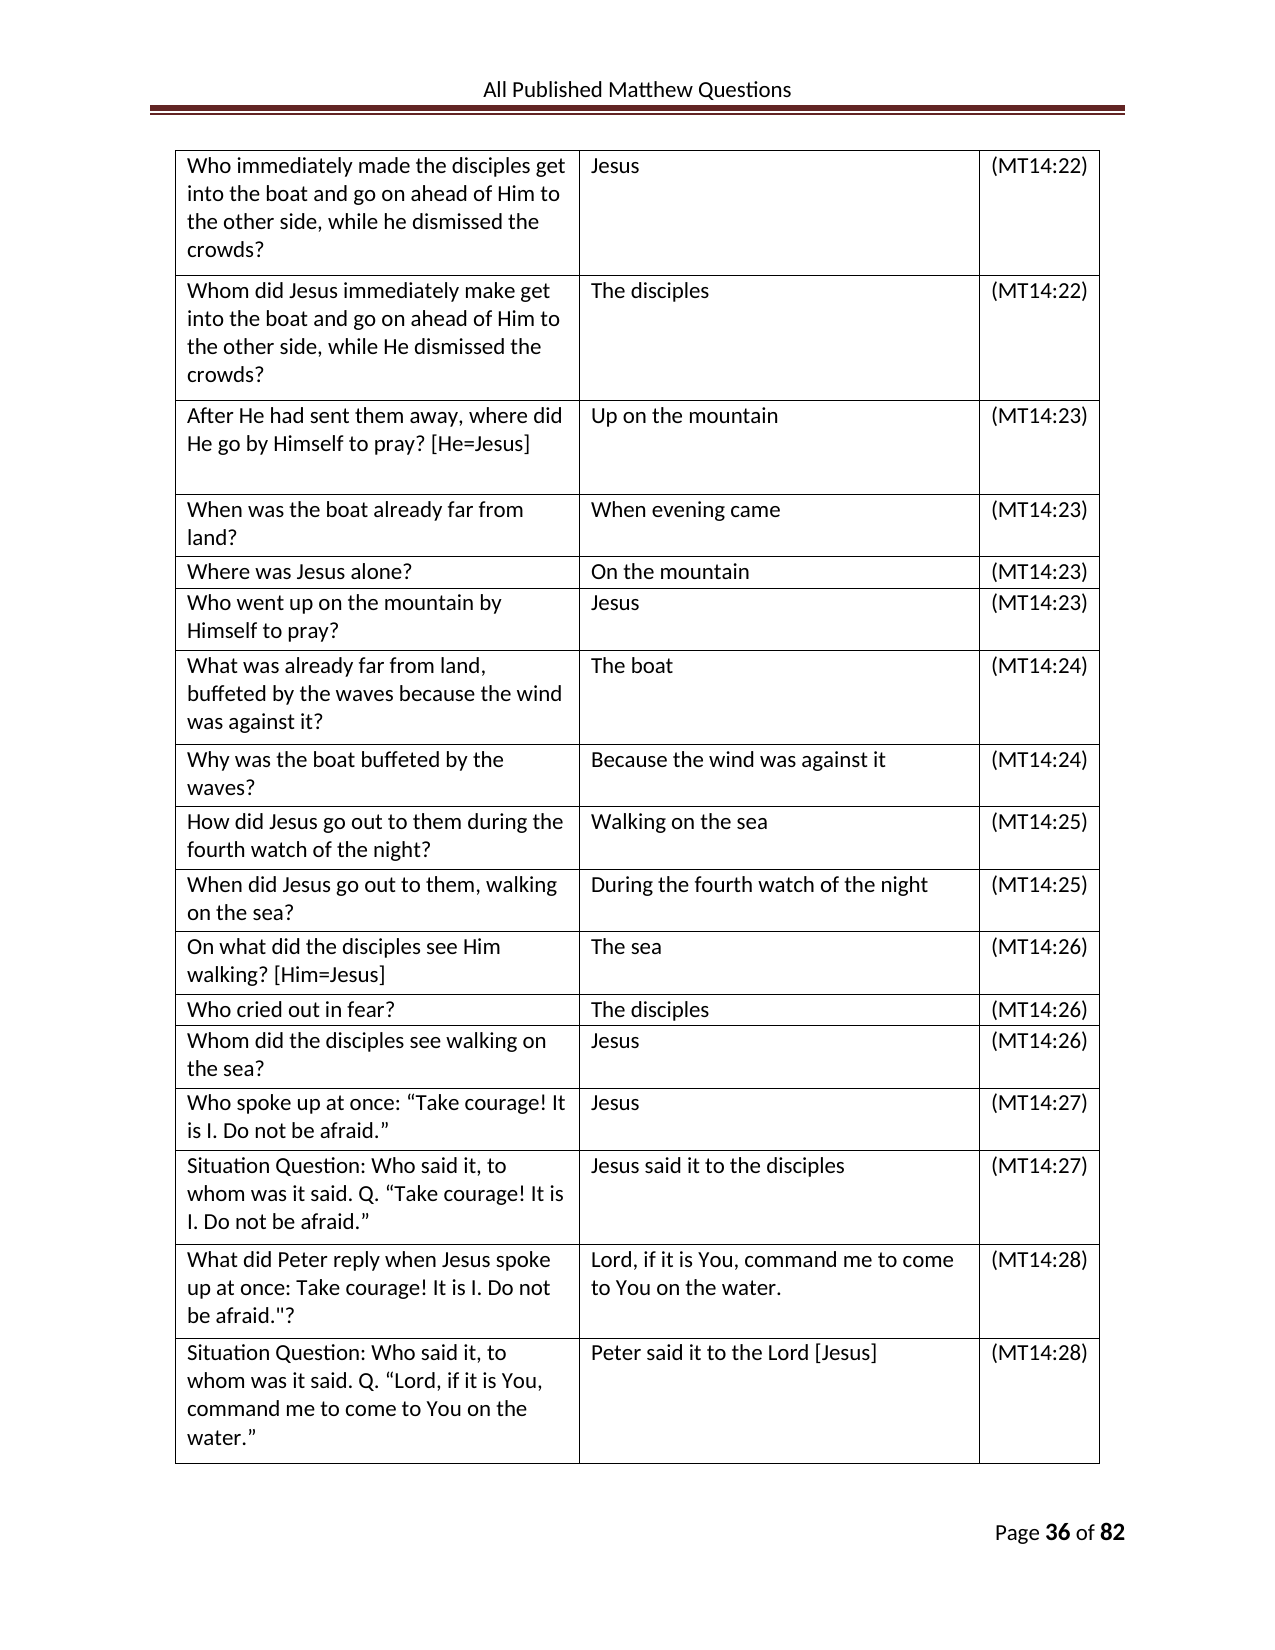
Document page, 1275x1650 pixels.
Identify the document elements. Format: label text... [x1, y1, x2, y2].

table_cell When did Jesus go out to them, walking on the sea? [176, 870, 579, 931]
table_cell Who cried out in fear? [176, 995, 579, 1025]
table_cell Whom did Jesus immediately make get into the boat and go on ahead of Him to the other side, while He dismissed the crowds? [176, 276, 579, 400]
table_cell Up on the mountain [580, 401, 979, 494]
table_cell (MT14:27) [980, 1089, 1099, 1150]
table_cell Jesus said it to the disciples [580, 1151, 979, 1244]
table_cell Situation Question: Who said it, to whom was it said. Q. “Take courage! It is I. Do not be afraid.” [176, 1151, 579, 1244]
table_cell On the mountain [580, 557, 979, 587]
table_cell (MT14:25) [980, 807, 1099, 869]
table_cell When evening came [580, 495, 979, 556]
table_cell When was the boat already far from land? [176, 495, 579, 556]
table_cell After He had sent them away, where did He go by Himself to pray? [He=Jesus] [176, 401, 579, 494]
table_cell (MT14:27) [980, 1151, 1099, 1244]
table_cell (MT14:25) [980, 870, 1099, 931]
table_cell What was already far from land, buffeted by the waves because the wind was against it? [176, 651, 579, 744]
table_cell (MT14:26) [980, 1026, 1099, 1087]
table_cell The boat [580, 651, 979, 744]
table_cell Who immediately made the disciples get into the boat and go on ahead of Him to the other side, while he dismissed the crowds? [176, 151, 579, 275]
table_cell (MT14:23) [980, 495, 1099, 556]
table_cell Where was Jesus alone? [176, 557, 579, 587]
table_cell The disciples [580, 995, 979, 1025]
table_cell Jesus [580, 151, 979, 275]
table_cell The sea [580, 932, 979, 994]
table_cell Peter said it to the Lord [Jesus] [580, 1339, 979, 1462]
table_cell Lord, if it is You, command me to come to You on the water. [580, 1245, 979, 1337]
table_cell (MT14:28) [980, 1245, 1099, 1337]
table_cell (MT14:26) [980, 995, 1099, 1025]
table_cell (MT14:23) [980, 557, 1099, 587]
table_cell The disciples [580, 276, 979, 400]
table_cell Who spoke up at once: “Take courage! It is I. Do not be afraid.” [176, 1089, 579, 1150]
table_cell What did Peter reply when Jesus spoke up at once: Take courage! It is I. Do not be afraid."? [176, 1245, 579, 1337]
table_cell (MT14:24) [980, 651, 1099, 744]
table_cell How did Jesus go out to them during the fourth watch of the night? [176, 807, 579, 869]
table_cell Why was the boat buffeted by the waves? [176, 745, 579, 806]
table_cell Who went up on the mountain by Himself to pray? [176, 589, 579, 650]
table_cell (MT14:22) [980, 276, 1099, 400]
table_cell (MT14:23) [980, 589, 1099, 650]
table_cell Whom did the disciples see walking on the sea? [176, 1026, 579, 1087]
table_cell Jesus [580, 1026, 979, 1087]
table_cell Because the wind was against it [580, 745, 979, 806]
table_cell (MT14:28) [980, 1339, 1099, 1462]
table_cell (MT14:26) [980, 932, 1099, 994]
table_cell Jesus [580, 1089, 979, 1150]
table_cell Situation Question: Who said it, to whom was it said. Q. “Lord, if it is You, command me to come to You on the water.” [176, 1339, 579, 1462]
table_cell On what did the disciples see Him walking? [Him=Jesus] [176, 932, 579, 994]
table_cell (MT14:23) [980, 401, 1099, 494]
table_cell Walking on the sea [580, 807, 979, 869]
table_cell During the fourth watch of the night [580, 870, 979, 931]
table_cell (MT14:24) [980, 745, 1099, 806]
table_cell Jesus [580, 589, 979, 650]
table_cell (MT14:22) [980, 151, 1099, 275]
